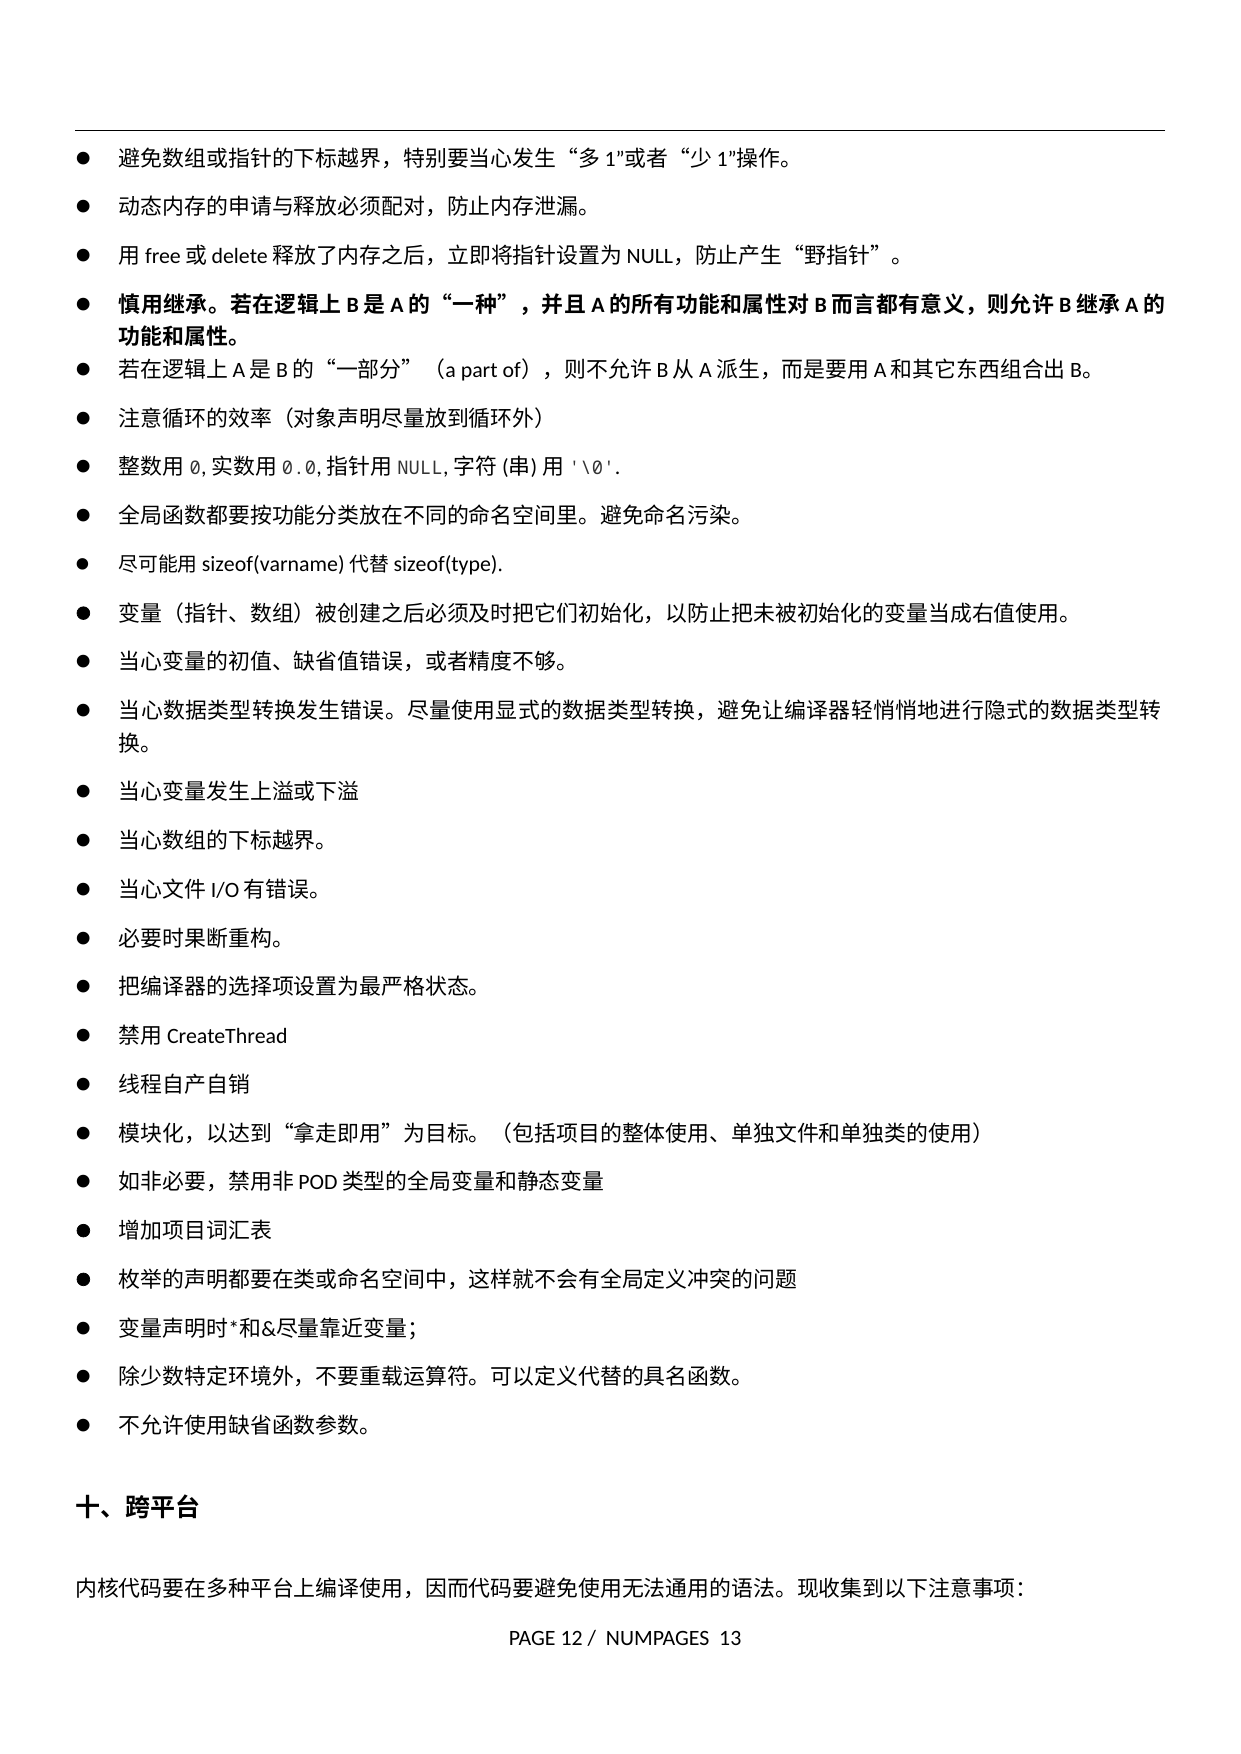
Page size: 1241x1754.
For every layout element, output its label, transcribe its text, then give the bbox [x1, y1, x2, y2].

list 增加项目词汇表 [75, 1213, 1165, 1245]
list 整数用 0, 实数用 0.0, 指针用 NULL, 字符 (串) 用 '\0'. [75, 449, 1165, 481]
list 动态内存的申请与释放必须配对，防止内存泄漏。 [75, 189, 1165, 221]
list 当心变量发生上溢或下溢 [75, 774, 1165, 806]
list 除少数特定环境外，不要重载运算符。可以定义代替的具名函数。 [75, 1359, 1165, 1391]
list 变量（指针、数组）被创建之后必须及时把它们初始化，以防止把未被初始化的变量当成右值使用。 [75, 595, 1165, 628]
list 禁用CreateThread [75, 1018, 1165, 1050]
list 当心数组的下标越界。 [75, 823, 1165, 855]
list 避免数组或指针的下标越界，特别要当心发生“多1”或者“少1”操作。 [75, 140, 1165, 173]
subtitle 十、跨平台 [75, 1473, 1165, 1538]
list 把编译器的选择项设置为最严格状态。 [75, 969, 1165, 1001]
text 内核代码要在多种平台上编译使用，因而代码要避免使用无法通用的语法。现收集到以下注意事项： [75, 1570, 1165, 1603]
list 枚举的声明都要在类或命名空间中，这样就不会有全局定义冲突的问题 [75, 1261, 1165, 1294]
list 注意循环的效率（对象声明尽量放到循环外） [75, 400, 1165, 433]
list 用free或delete释放了内存之后，立即将指针设置为NULL，防止产生“野指针”。 [75, 238, 1165, 270]
list 当心变量的初值、缺省值错误，或者精度不够。 [75, 644, 1165, 676]
list 当心数据类型转换发生错误。尽量使用显式的数据类型转换，避免让编译器轻悄悄地进行隐式的数据类型转换。 [75, 693, 1165, 758]
list 全局函数都要按功能分类放在不同的命名空间里。避免命名污染。 [75, 498, 1165, 530]
list 若在逻辑上A是B的“一部分”（a part of），则不允许B从A派生，而是要用A和其它东西组合出B。 [75, 351, 1165, 384]
list 不允许使用缺省函数参数。 [75, 1408, 1165, 1440]
list 变量声明时*和&尽量靠近变量； [75, 1310, 1165, 1343]
list 模块化，以达到“拿走即用”为目标。（包括项目的整体使用、单独文件和单独类的使用） [75, 1115, 1165, 1148]
list 当心文件I/O有错误。 [75, 871, 1165, 904]
list 如非必要，禁用非POD类型的全局变量和静态变量 [75, 1164, 1165, 1196]
list 慎用继承。若在逻辑上B是A的“一种”，并且A的所有功能和属性对B而言都有意义，则允许B继承A的功能和属性。 [75, 286, 1165, 351]
list 尽可能用 sizeof(varname) 代替 sizeof(type). [75, 546, 1165, 579]
list 线程自产自销 [75, 1066, 1165, 1099]
list 必要时果断重构。 [75, 920, 1165, 953]
